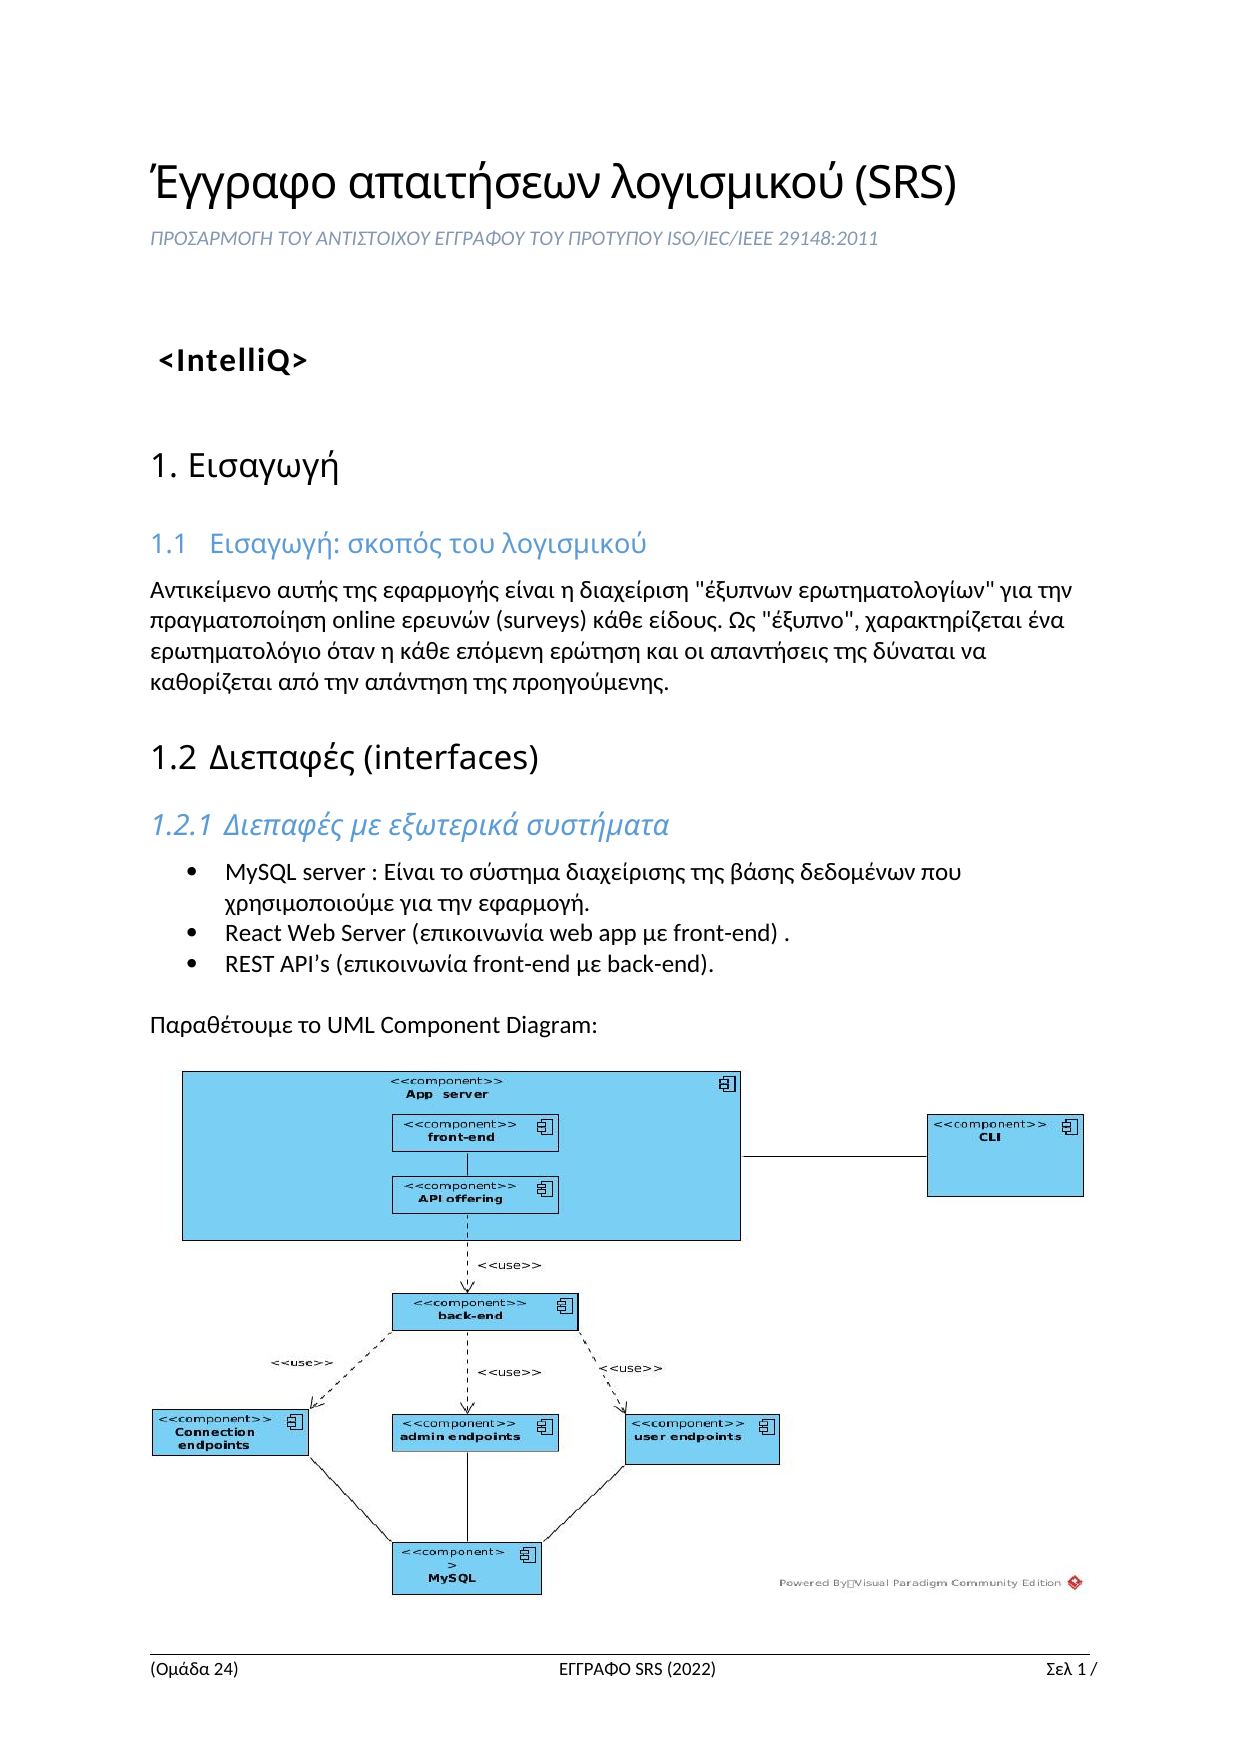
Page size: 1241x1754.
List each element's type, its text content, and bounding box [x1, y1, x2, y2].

list Παραθέτουμε το UML Component Diagram: [150, 1009, 1090, 1039]
subtitle <IntelliQ> [150, 339, 1090, 379]
list MySQL server : Είναι το σύστημα διαχείρισης της βάσης δεδομένων που χρησιμοποιούμε για την εφαρμογή. [187, 856, 1090, 917]
text Αντικείμενο αυτής της εφαρμογής είναι η διαχείριση "έξυπνων ερωτηματολογίων" για την πραγματοποίηση online ερευνών (surveys) κάθε είδους. Ως "έξυπνο", χαρακτηρίζεται ένα ερωτηματολόγιο όταν η κάθε επόμενη ερώτηση και οι απαντήσεις της δύναται να καθορίζεται από την απάντηση της προηγούμενης. [150, 574, 1090, 696]
picture [150, 1070, 1089, 1598]
subtitle 1.1 Εισαγωγή: σκοπός του λογισμικού [150, 525, 1090, 562]
list REST API’s (επικοινωνία front-end με back-end). [187, 948, 1090, 978]
list React Web Server (επικοινωνία web app με front-end) . [187, 917, 1090, 948]
subtitle 1.2.1 Διεπαφές με εξωτερικά συστήματα [150, 804, 1090, 844]
title Έγγραφο απαιτήσεων λογισμικού (SRS) [150, 150, 1090, 212]
subtitle Εισαγωγή [150, 442, 1090, 487]
subtitle 1.2 Διεπαφές (interfaces) [150, 734, 1090, 779]
text ΠΡΟΣΑΡΜΟΓΗ ΤΟΥ ΑΝΤΙΣΤΟΙΧΟΥ ΕΓΓΡΑΦΟΥ ΤΟΥ ΠΡΟΤΥΠΟΥ ISO/IEC/IEEE 29148:2011 [150, 225, 1090, 250]
